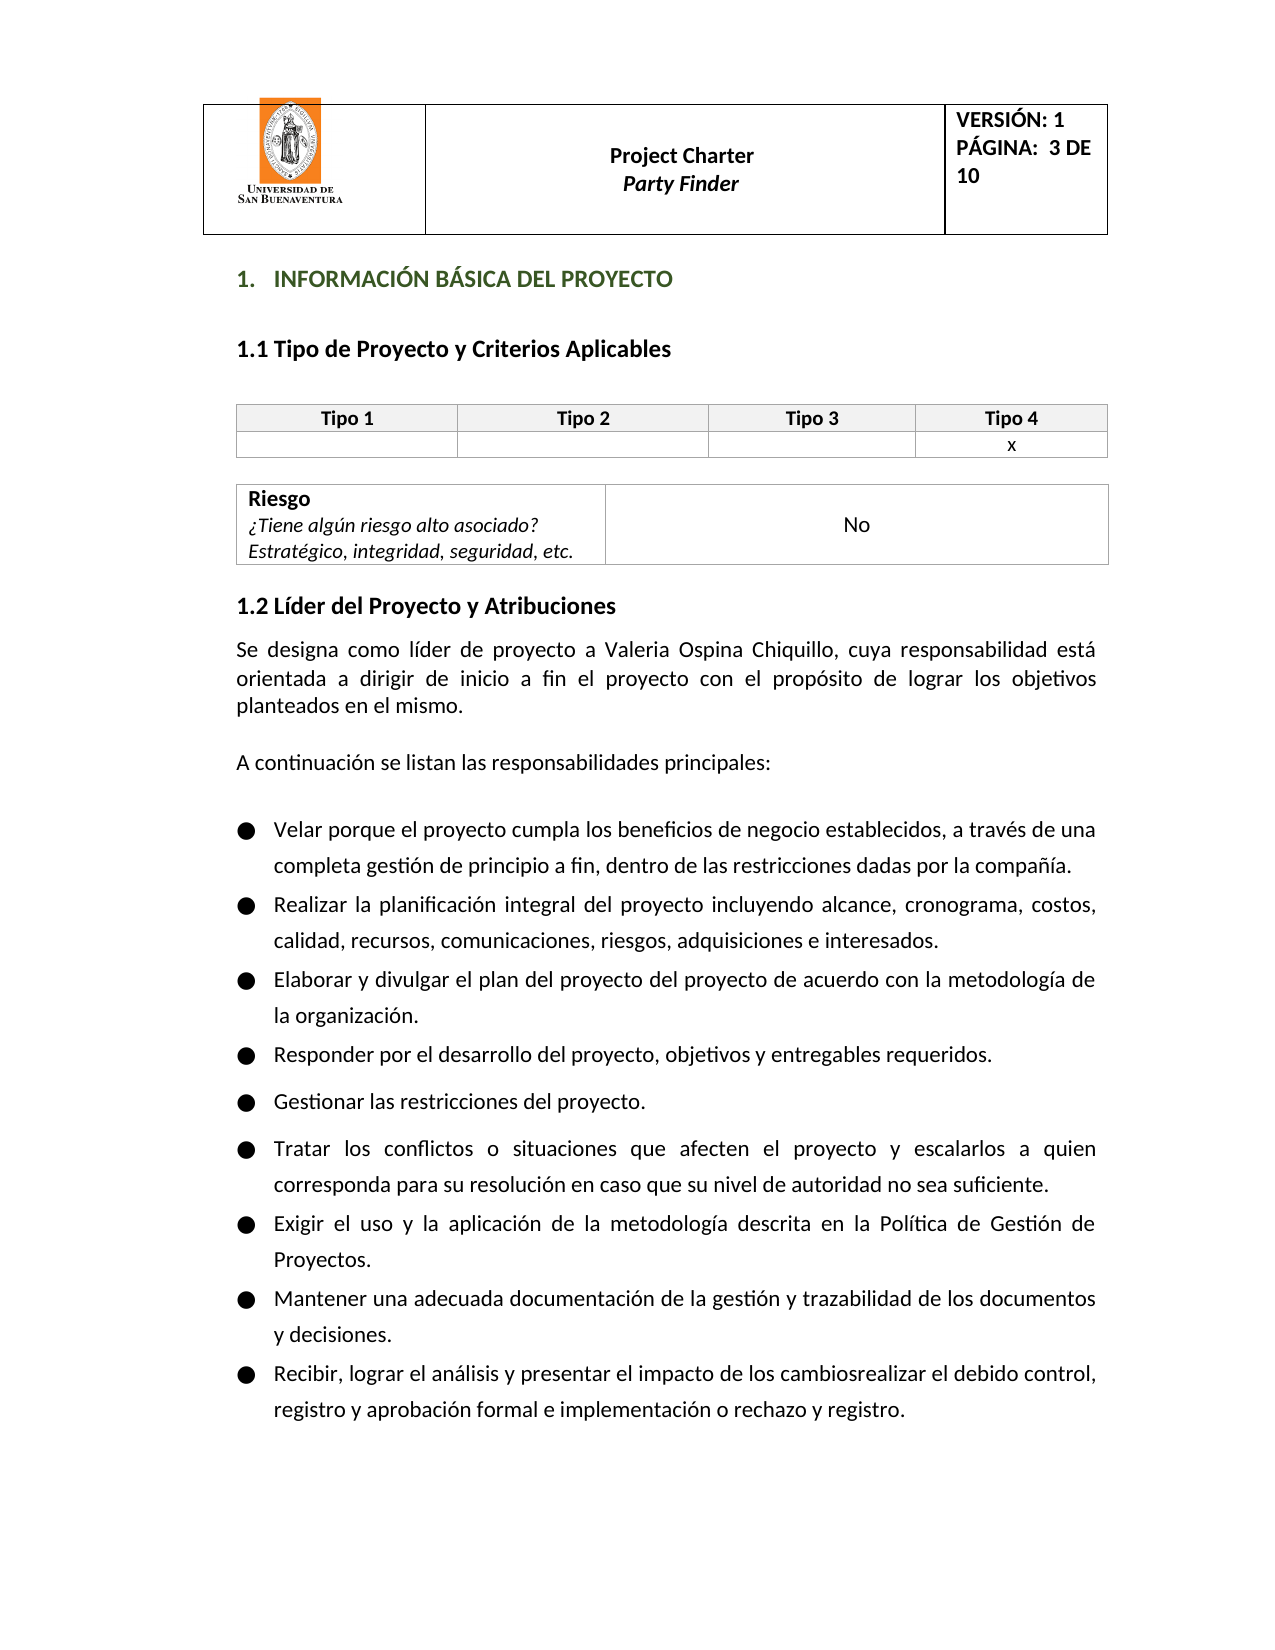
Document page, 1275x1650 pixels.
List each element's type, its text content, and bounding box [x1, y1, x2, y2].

list Elaborar y divulgar el plan del proyecto del proyecto de acuerdo con la metodología de la organización. [236, 954, 1098, 1029]
picture [236, 105, 344, 204]
subtitle Tipo de Proyecto y Criterios Aplicables [236, 333, 1098, 363]
table_header Tipo 3 [709, 405, 915, 431]
table_header Tipo 4 [916, 405, 1107, 431]
table_header Tipo 1 [237, 405, 457, 431]
list Velar porque el proyecto cumpla los beneficios de negocio establecidos, a través de una completa gestión de principio a fin, dentro de las restricciones dadas por la compañía. [236, 804, 1098, 879]
subtitle INFORMACIÓN BÁSICA DEL PROYECTO [236, 263, 1098, 294]
list Responder por el desarrollo del proyecto, objetivos y entregables requeridos. [236, 1029, 1098, 1076]
picture [236, 96, 344, 104]
table_cell [458, 432, 708, 457]
list Recibir, lograr el análisis y presentar el impacto de los cambiosrealizar el debido control, registro y aprobación formal e implementación o rechazo y registro. [236, 1348, 1098, 1423]
table_cell [709, 432, 915, 457]
table_header Riesgo ¿Tiene algún riesgo alto asociado? Estratégico, integridad, seguridad, etc. [237, 485, 605, 563]
table_cell [237, 432, 457, 457]
text Se designa como líder de proyecto a Valeria Ospina Chiquillo, cuya responsabilidad está orientada a dirigir de inicio a fin el proyecto con el propósito de lograr los objetivos planteados en el mismo. [236, 636, 1098, 720]
list Tratar los conflictos o situaciones que afecten el proyecto y escalarlos a quien corresponda para su resolución en caso que su nivel de autoridad no sea suficiente. [236, 1123, 1098, 1198]
table_cell x [916, 432, 1107, 457]
subtitle Líder del Proyecto y Atribuciones [236, 590, 1098, 620]
table_header No [606, 485, 1108, 563]
list Exigir el uso y la aplicación de la metodología descrita en la Política de Gestión de Proyectos. [236, 1198, 1098, 1273]
list Realizar la planificación integral del proyecto incluyendo alcance, cronograma, costos, calidad, recursos, comunicaciones, riesgos, adquisiciones e interesados. [236, 879, 1098, 954]
list Gestionar las restricciones del proyecto. [236, 1076, 1098, 1123]
list Mantener una adecuada documentación de la gestión y trazabilidad de los documentos y decisiones. [236, 1273, 1098, 1348]
table_header Tipo 2 [458, 405, 708, 431]
text A continuación se listan las responsabilidades principales: [236, 748, 1098, 776]
